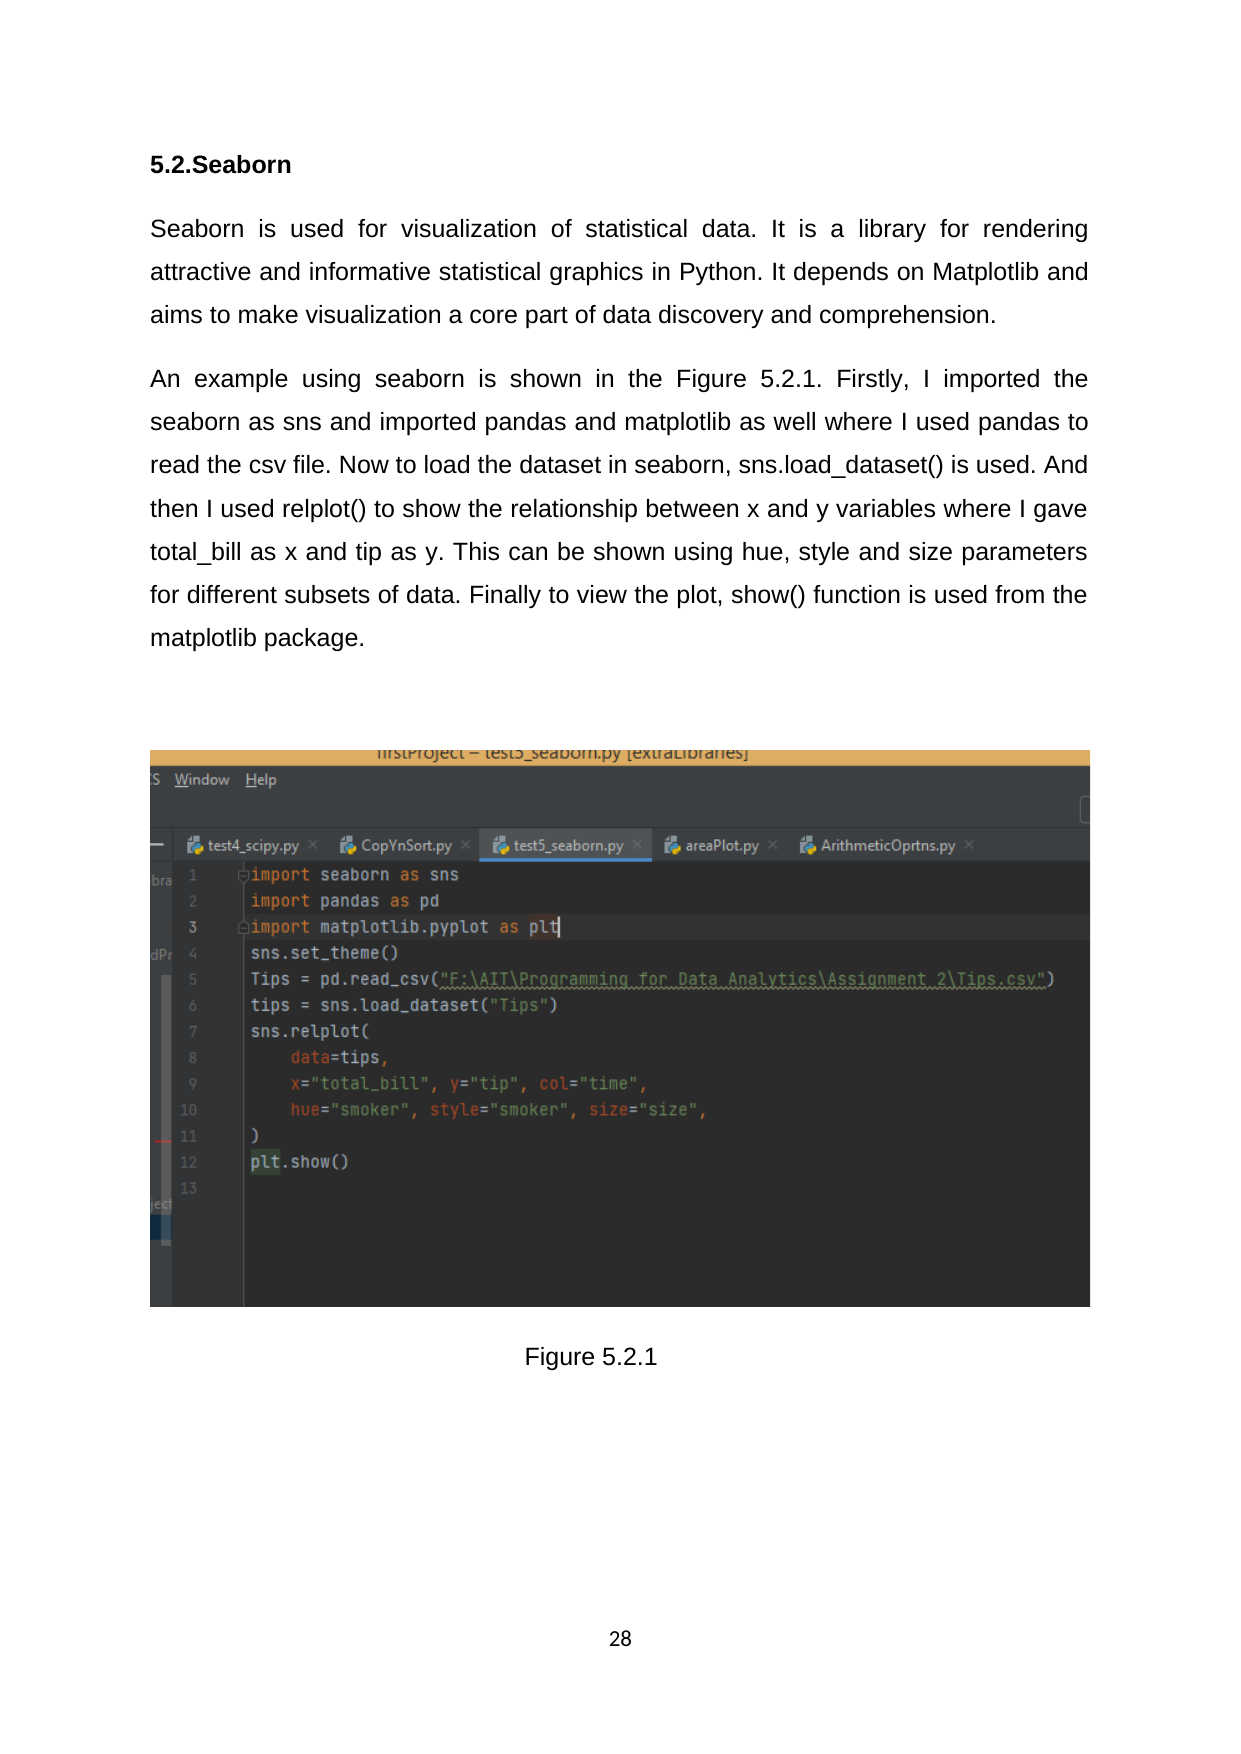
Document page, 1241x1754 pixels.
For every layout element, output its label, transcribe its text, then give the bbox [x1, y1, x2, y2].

text 5.2.Seaborn [150, 150, 1090, 179]
text Figure 5.2.1 [150, 1342, 1090, 1371]
text An example using seaborn is shown in the Figure 5.2.1. Firstly, I imported the seaborn as sns and imported pandas and matplotlib as well where I used pandas to read the csv file. Now to load the dataset in seaborn, sns.load_dataset() is used. And then I used relplot() to show the relationship between x and y variables where I gave total_bill as x and tip as y. This can be shown using hue, style and size parameters for different subsets of data. Finally to view the plot, show() function is used from the matplotlib package. [150, 364, 1090, 652]
text Seaborn is used for visualization of statistical data. It is a library for rendering attractive and informative statistical graphics in Python. It depends on Matplotlib and aims to make visualization a core part of data discovery and comprehension. [150, 214, 1090, 329]
picture [150, 750, 1091, 1307]
